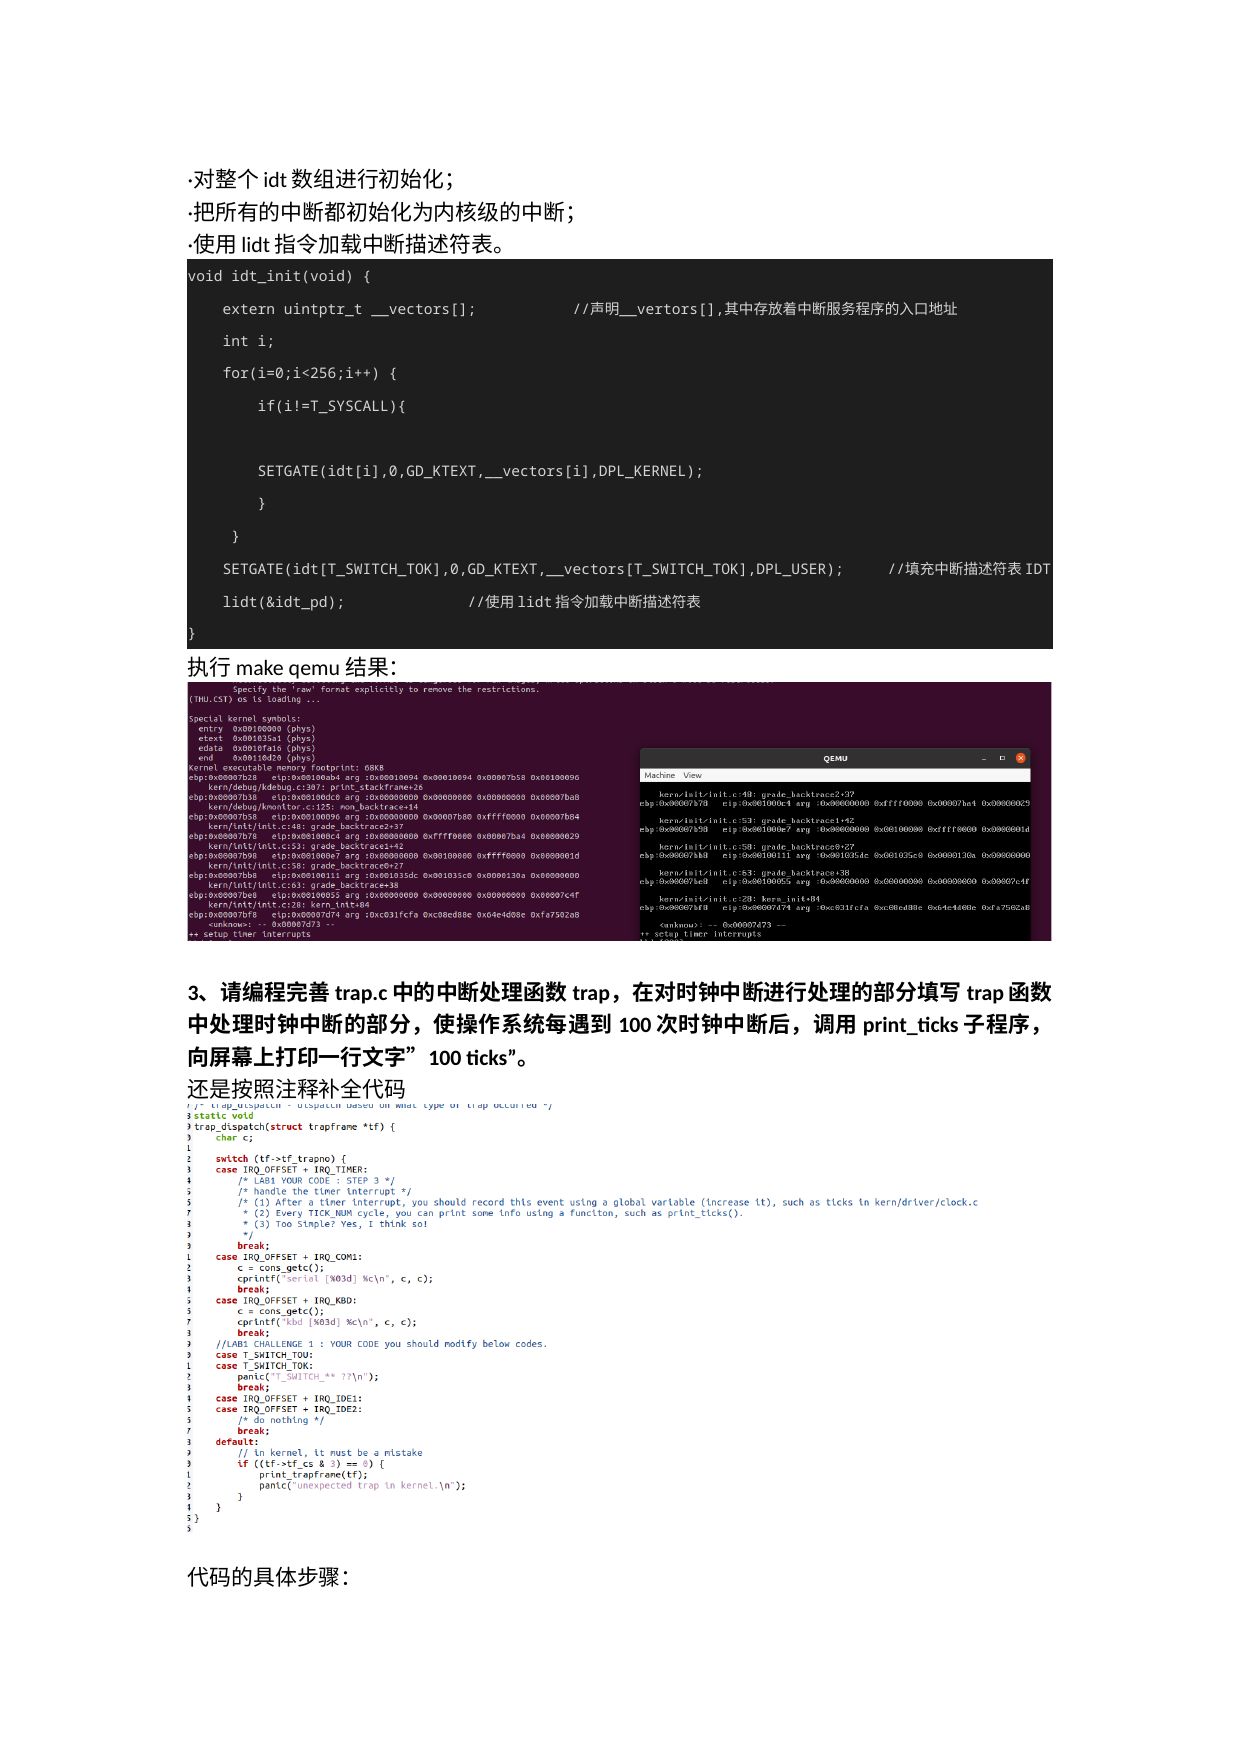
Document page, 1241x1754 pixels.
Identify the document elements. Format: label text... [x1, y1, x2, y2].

list ·把所有的中断都初始化为内核级的中断； [187, 194, 1053, 227]
text } [187, 519, 1053, 552]
text for(i=0;i<256;i++) { [187, 357, 1053, 389]
list ·使用lidt指令加载中断描述符表。 [187, 227, 1053, 259]
list 代码的具体步骤： [187, 1559, 1053, 1592]
picture [187, 682, 1052, 941]
list 执行make qemu 结果： [187, 649, 1053, 682]
picture [187, 1104, 1053, 1533]
text if(i!=T_SYSCALL){ [187, 389, 1053, 422]
text } [187, 617, 1053, 649]
list 还是按照注释补全代码 [187, 1072, 1053, 1104]
list 请编程完善trap.c中的中断处理函数trap，在对时钟中断进行处理的部分填写trap函数中处理时钟中断的部分，使操作系统每遇到100次时钟中断后，调用print_ticks子程序，向屏幕上打印一行文字”100 ticks”。 [187, 974, 1053, 1072]
text } [187, 487, 1053, 519]
text int i; [187, 324, 1053, 357]
text lidt(&idt_pd); //使用lidt指令加载中断描述符表 [187, 584, 1053, 617]
text SETGATE(idt[i],0,GD_KTEXT,__vectors[i],DPL_KERNEL); [187, 454, 1053, 487]
text extern uintptr_t __vectors[]; //声明__vertors[],其中存放着中断服务程序的入口地址 [187, 292, 1053, 324]
text void idt_init(void) { [187, 259, 1053, 292]
text SETGATE(idt[T_SWITCH_TOK],0,GD_KTEXT,__vectors[T_SWITCH_TOK],DPL_USER); //填充中断描述符表IDT [187, 552, 1053, 584]
list ·对整个idt数组进行初始化； [187, 162, 1053, 194]
